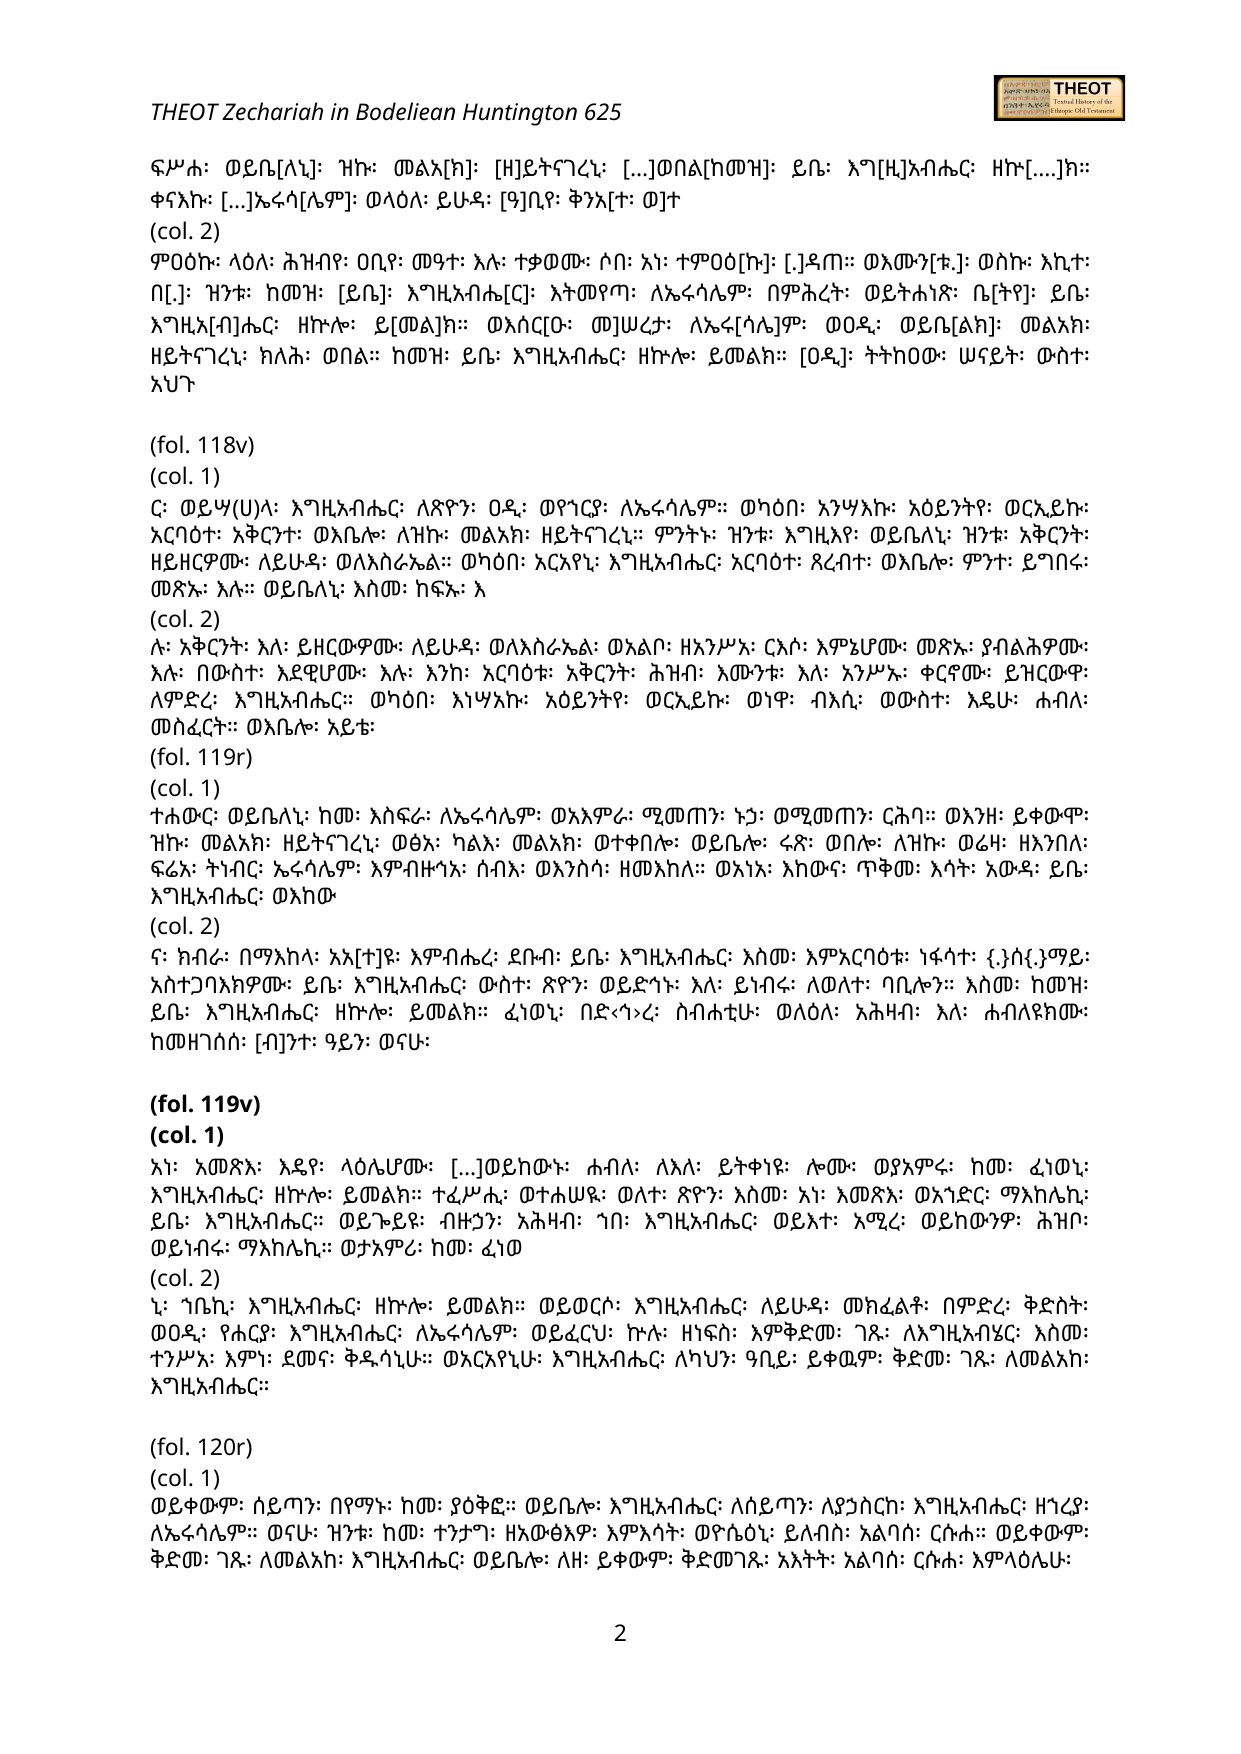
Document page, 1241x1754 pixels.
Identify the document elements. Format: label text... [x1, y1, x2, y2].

text ር፡ ወይሣ(ሀ)ላ፡ እግዚአብሔር፡ ለጽዮን፡ ዐዲ፡ ወየኀርያ፡ ለኤሩሳሌም። ወካዕበ፡ አንሣእኩ፡ አዕይንትየ፡ ወርኢይኩ፡ አርባዕተ፡ አቅርንተ፡ ወእቤሎ፡ ለዝኩ፡ መልአክ፡ ዘይትናገረኒ። ምንትኑ፡ ዝንቱ፡ እግዚእየ፡ ወይቤለኒ፡ ዝንቱ፡ አቅርንት፡ ዘይዘርዎሙ፡ ለይሁዳ፡ ወለእስራኤል። ወካዕበ፡ አርአየኒ፡ እግዚአብሔር፡ አርባዕተ፡ ጸረብተ፡ ወእቤሎ፡ ምንተ፡ ይግበሩ፡ መጽኡ፡ እሉ። ወይቤለኒ፡ እስመ፡ ከፍኡ፡ እ [150, 491, 1090, 603]
text (col. 2) [150, 910, 1090, 941]
text (fol. 120r) [150, 1431, 1090, 1462]
text ና፡ ክብራ፡ በማእከላ፡ አአ[ተ]ዩ፡ እምብሔረ፡ ደቡብ፡ ይቤ፡ እግዚአብሔር፡ እስመ፡ እምአርባዕቱ፡ ነፋሳተ፡ {.}ሰ{.}ማይ፡ አስተጋባእክዎሙ፡ ይቤ፡ እግዚአብሔር፡ ውስተ፡ ጽዮን፡ ወይድኅኑ፡ እለ፡ ይነብሩ፡ ለወለተ፡ ባቢሎን። እስመ፡ ከመዝ፡ ይቤ፡ እግዚአብሔር፡ ዘኵሎ፡ ይመልክ። ፈነወኒ፡ በድ‹ኅ›ረ፡ ስብሐቲሁ፡ ወለዕለ፡ አሕዛብ፡ እለ፡ ሐብለዩክሙ፡ ከመዘገሰሰ፡ [ብ]ንተ፡ ዓይን፡ ወናሁ፡ [150, 941, 1090, 1057]
text (fol. 119r) [150, 741, 1090, 772]
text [150, 152, 1090, 215]
text ኒ፡ ኀቤኪ፡ እግዚአብሔር፡ ዘኵሎ፡ ይመልክ። ወይወርሶ፡ እግዚአብሔር፡ ለይሁዳ፡ መክፈልቶ፡ በምድረ፡ ቅድስት፡ ወዐዲ፡ የሐርያ፡ እግዚአብሔር፡ ለኤሩሳሌም፡ ወይፈርህ፡ ኵሉ፡ ዘነፍስ፡ እምቅድመ፡ ገጹ፡ ለእግዚአብሄር፡ እስመ፡ ተንሥአ፡ እምነ፡ ደመና፡ ቅዱሳኒሁ። ወአርአየኒሁ፡ እግዚአብሔር፡ ለካህን፡ ዓቢይ፡ ይቀዉም፡ ቅድመ፡ ገጹ፡ ለመልአከ፡ እግዚአብሔር። [150, 1293, 1090, 1400]
text ምዐዕኩ፡ ላዕለ፡ ሕዝብየ፡ ዐቢየ፡ መዓተ፡ እሉ፡ ተቃወሙ፡ ሶበ፡ አነ፡ ተምዐዕ[ኩ]፡ [.]ዳጠ። ወእሙን[ቱ.]፡ ወስኩ፡ እኪተ፡ በ[.]፡ ዝንቱ፡ ከመዝ፡ [ይቤ]፡ እግዚአብሔ[ር]፡ እትመየጣ፡ ለኤሩሳሌም፡ በምሕረት፡ ወይትሐነጽ፡ ቤ[ትየ]፡ ይቤ፡ እግዚአ[ብ]ሔር፡ ዘኵሎ፡ ይ[መል]ክ። ወእሰር[ዑ፡ መ]ሠረታ፡ ለኤሩ[ሳሌ]ም፡ ወዐዲ፡ ወይቤ[ልክ]፡ መልአክ፡ ዘይትናገረኒ፡ ክለሕ፡ ወበል። ከመዝ፡ ይቤ፡ እግዚአብሔር፡ ዘኵሎ፡ ይመልክ። [ዐዲ]፡ ትትከዐው፡ ሠናይት፡ ውስተ፡ አህጉ [150, 246, 1090, 398]
text ተሐውር፡ ወይቤለኒ፡ ከመ፡ እስፍራ፡ ለኤሩሳሌም፡ ወአእምራ፡ ሚመጠን፡ ኑኃ፡ ወሚመጠን፡ ርሕባ። ወእንዘ፡ ይቀውሞ፡ ዝኩ፡ መልአክ፡ ዘይትናገረኒ፡ ወፅአ፡ ካልእ፡ መልአክ፡ ወተቀበሎ፡ ወይቤሎ፡ ሩጽ፡ ወበሎ፡ ለዝኩ፡ ወሬዛ፡ ዘእንበለ፡ ፍሬአ፡ ትነብር፡ ኤሩሳሌም፡ እምብዙኅአ፡ ሰብእ፡ ወእንስሳ፡ ዘመእከለ። ወአነአ፡ እከውና፡ ጥቅመ፡ እሳት፡ አውዳ፡ ይቤ፡ እግዚአብሔር፡ ወእከው [150, 803, 1090, 910]
text (col. 2) [150, 1262, 1090, 1293]
text (fol. 118v) [150, 429, 1090, 460]
picture [993, 75, 1125, 121]
text (fol. 119v) [150, 1088, 1090, 1119]
text (col. 1) [150, 772, 1090, 803]
text (col. 2) [150, 603, 1090, 634]
text ሉ፡ አቅርንት፡ እለ፡ ይዘርውዎሙ፡ ለይሁዳ፡ ወለእስራኤል፡ ወአልቦ፡ ዘአንሥአ፡ ርእሶ፡ እምኔሆሙ፡ መጽኡ፡ ያብልሕዎሙ፡ እሉ፡ በውስተ፡ እደዊሆሙ፡ እሉ፡ እንከ፡ አርባዕቱ፡ አቅርንት፡ ሕዝብ፡ እሙንቱ፡ እለ፡ አንሥኡ፡ ቀርኖሙ፡ ይዝርውዋ፡ ለምድረ፡ እግዚአብሔር። ወካዕበ፡ እነሣአኩ፡ አዕይንትየ፡ ወርኢይኩ፡ ወነዋ፡ ብእሲ፡ ወውስተ፡ እዴሁ፡ ሐብለ፡ መስፈርት። ወእቤሎ፡ አይቴ፡ [150, 634, 1090, 741]
text ወይቀውም፡ ሰይጣን፡ በየማኑ፡ ከመ፡ ያዕቅፎ። ወይቤሎ፡ እግዚአብሔር፡ ለሰይጣን፡ ለያኃስርከ፡ እግዚአብሔር፡ ዘኀረያ፡ ለኤሩሳሌም። ወናሁ፡ ዝንቱ፡ ከመ፡ ተንታግ፡ ዘአውፅእዎ፡ እምእሳት፡ ወዮሴዕኒ፡ ይለብስ፡ አልባሰ፡ ርሱሐ። ወይቀውም፡ ቅድመ፡ ገጹ፡ ለመልአከ፡ እግዚአብሔር፡ ወይቤሎ፡ ለዘ፡ ይቀውም፡ ቅድመገጹ፡ አእትት፡ አልባሰ፡ ርሱሐ፡ እምላዕሌሁ፡ [150, 1493, 1090, 1573]
text (col. 1) [150, 1119, 1090, 1151]
text (col. 2) [150, 215, 1090, 246]
text አነ፡ አመጽእ፡ እዴየ፡ ላዕሌሆሙ፡ […]ወይከውኑ፡ ሐብለ፡ ለእለ፡ ይትቀነዩ፡ ሎሙ፡ ወያአምሩ፡ ከመ፡ ፈነወኒ፡ እግዚአብሔር፡ ዘኵሎ፡ ይመልክ። ተፈሥሒ፡ ወተሐሠዪ፡ ወለተ፡ ጽዮን፡ እስመ፡ አነ፡ እመጽእ፡ ወአኀድር፡ ማእከሌኪ፡ ይቤ፡ እግዚአብሔር። ወይጐይዩ፡ ብዙኃን፡ አሕዛብ፡ ኀበ፡ እግዚአብሔር፡ ወይእተ፡ አሚረ፡ ወይከውንዎ፡ ሕዝቦ፡ ወይነብሩ፡ ማእከሌኪ። ወታአምሪ፡ ከመ፡ ፈነወ [150, 1151, 1090, 1262]
text (col. 1) [150, 1462, 1090, 1493]
text (col. 1) [150, 460, 1090, 491]
